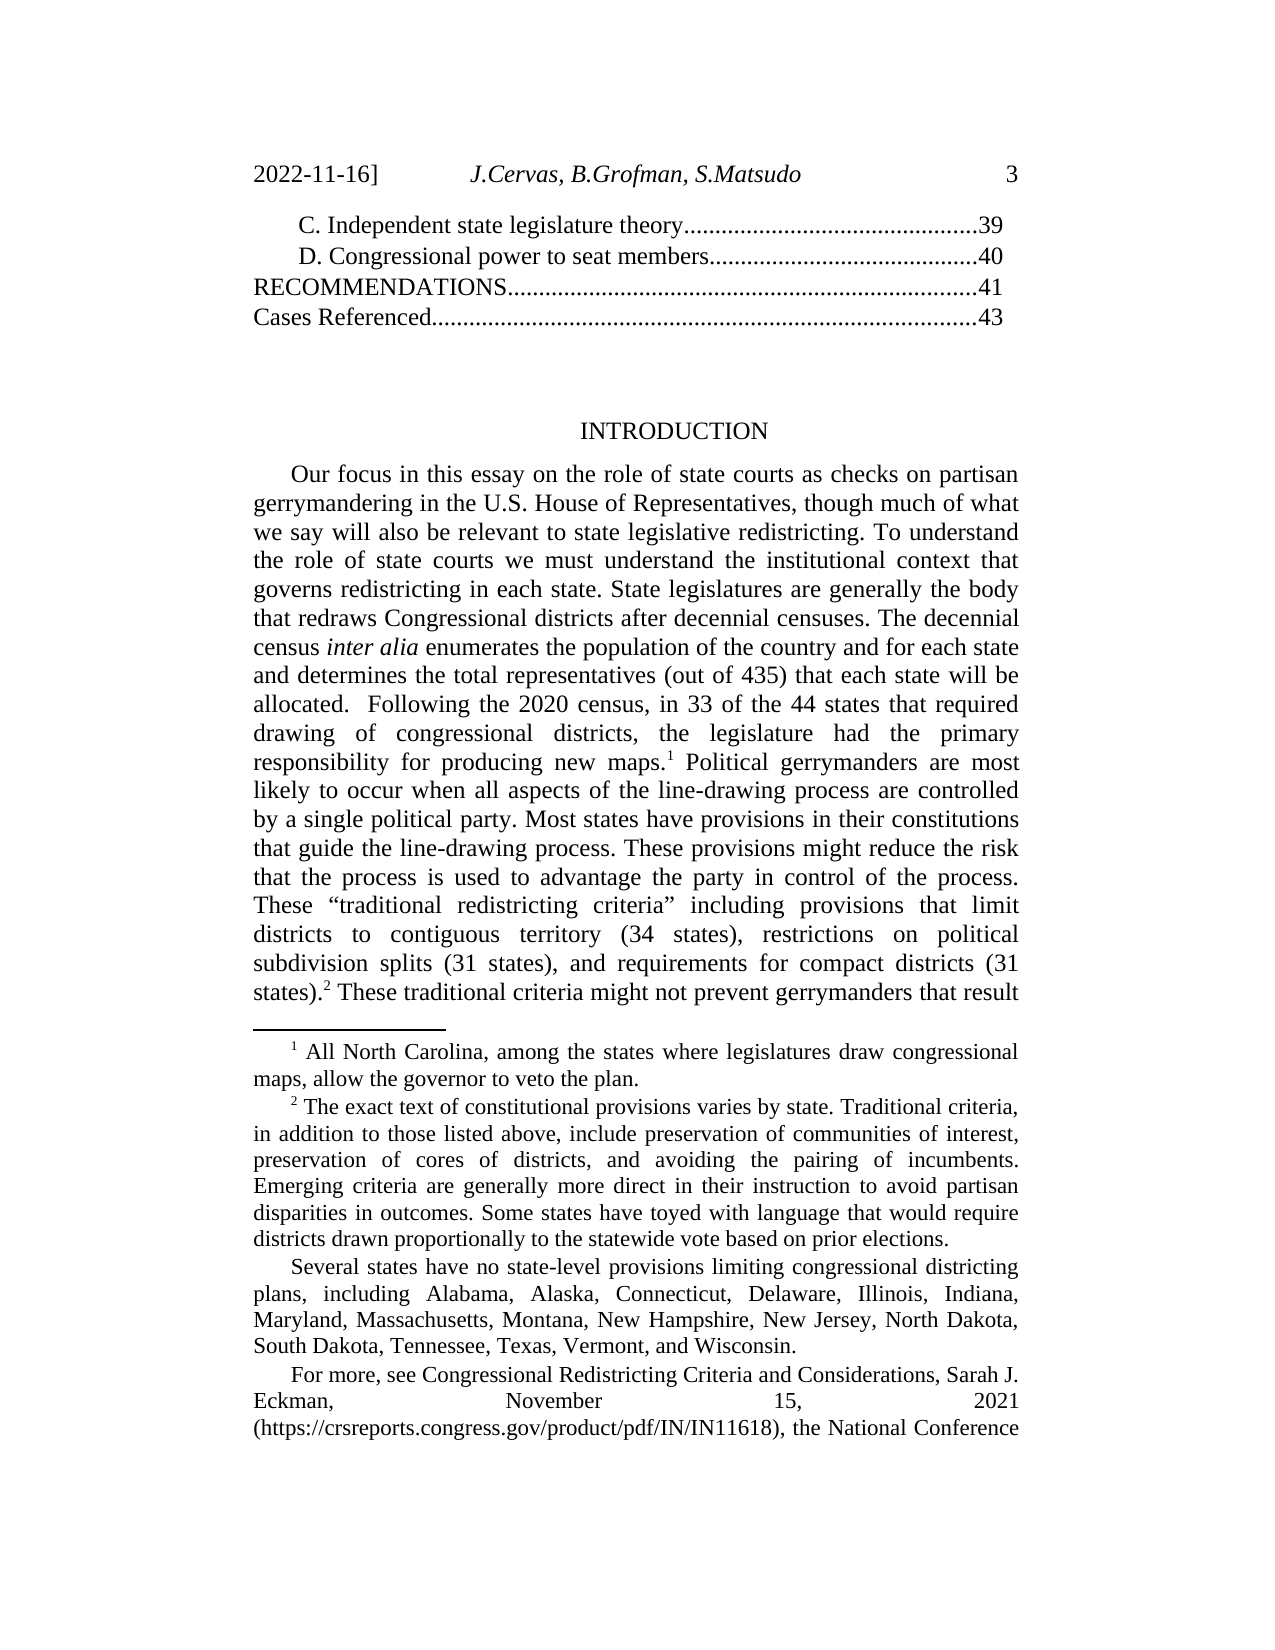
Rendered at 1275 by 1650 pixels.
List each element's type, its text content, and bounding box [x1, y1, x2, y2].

text D. Congressional power to seat members 40 [298, 241, 1020, 269]
text RECOMMENDATIONS 41 [253, 272, 1020, 300]
text C. Independent state legislature theory 39 [298, 210, 1020, 239]
text Our focus in this essay on the role of state courts as checks on partisan gerrymandering in the U.S. House of Representatives, though much of what we say will also be relevant to state legislative redistricting. To understand the role of state courts we must understand the institutional context that governs redistricting in each state. State legislatures are generally the body that redraws Congressional districts after decennial censuses. The decennial census inter alia enumerates the population of the country and for each state and determines the total representatives (out of 435) that each state will be allocated. Following the 2020 census, in 33 of the 44 states that required drawing of congressional districts, the legislature had the primary responsibility for producing new maps. Political gerrymanders are most likely to occur when all aspects of the line-drawing process are controlled by a single political party. Most states have provisions in their constitutions that guide the line-drawing process. These provisions might reduce the risk that the process is used to advantage the party in control of the process. These “traditional redistricting criteria” including provisions that limit districts to contiguous territory (34 states), restrictions on political subdivision splits (31 states), and requirements for compact districts (31 states). These traditional criteria might not prevent gerrymanders that result solely from the geographic distribution of voters (Rodden 2010), what we have coined stealth gerrymanders (Cervas and Grofman 2020). Several states became more aggressive in changing their constitutional provisions affecting redistricting after the 2010 cycle recognizing the potential that traditional criteria was not effective enough at limiting vote dilution. These changes involved taking redistricting out of the hands of the legislature and replacing the legislature with some form of commission. At the same time as changes were made in who was responsible for mapmaking, changes also were made in the criteria to be used for mapmaking, with language in some states prohibiting plans that unduly favored or disfavored a political party or a particular candidate. Even when there was no explicit anti-gerrymandering provision in the state constitution, some state courts began to interpret older provisions of their state constitutions requiring electoral districts to provide “free and equal” representation as implicitly prohibiting egregious gerrymandering. [253, 459, 1020, 1005]
text Cases Referenced 43 [253, 302, 1020, 331]
subtitle INTRODUCTION [253, 416, 1020, 444]
